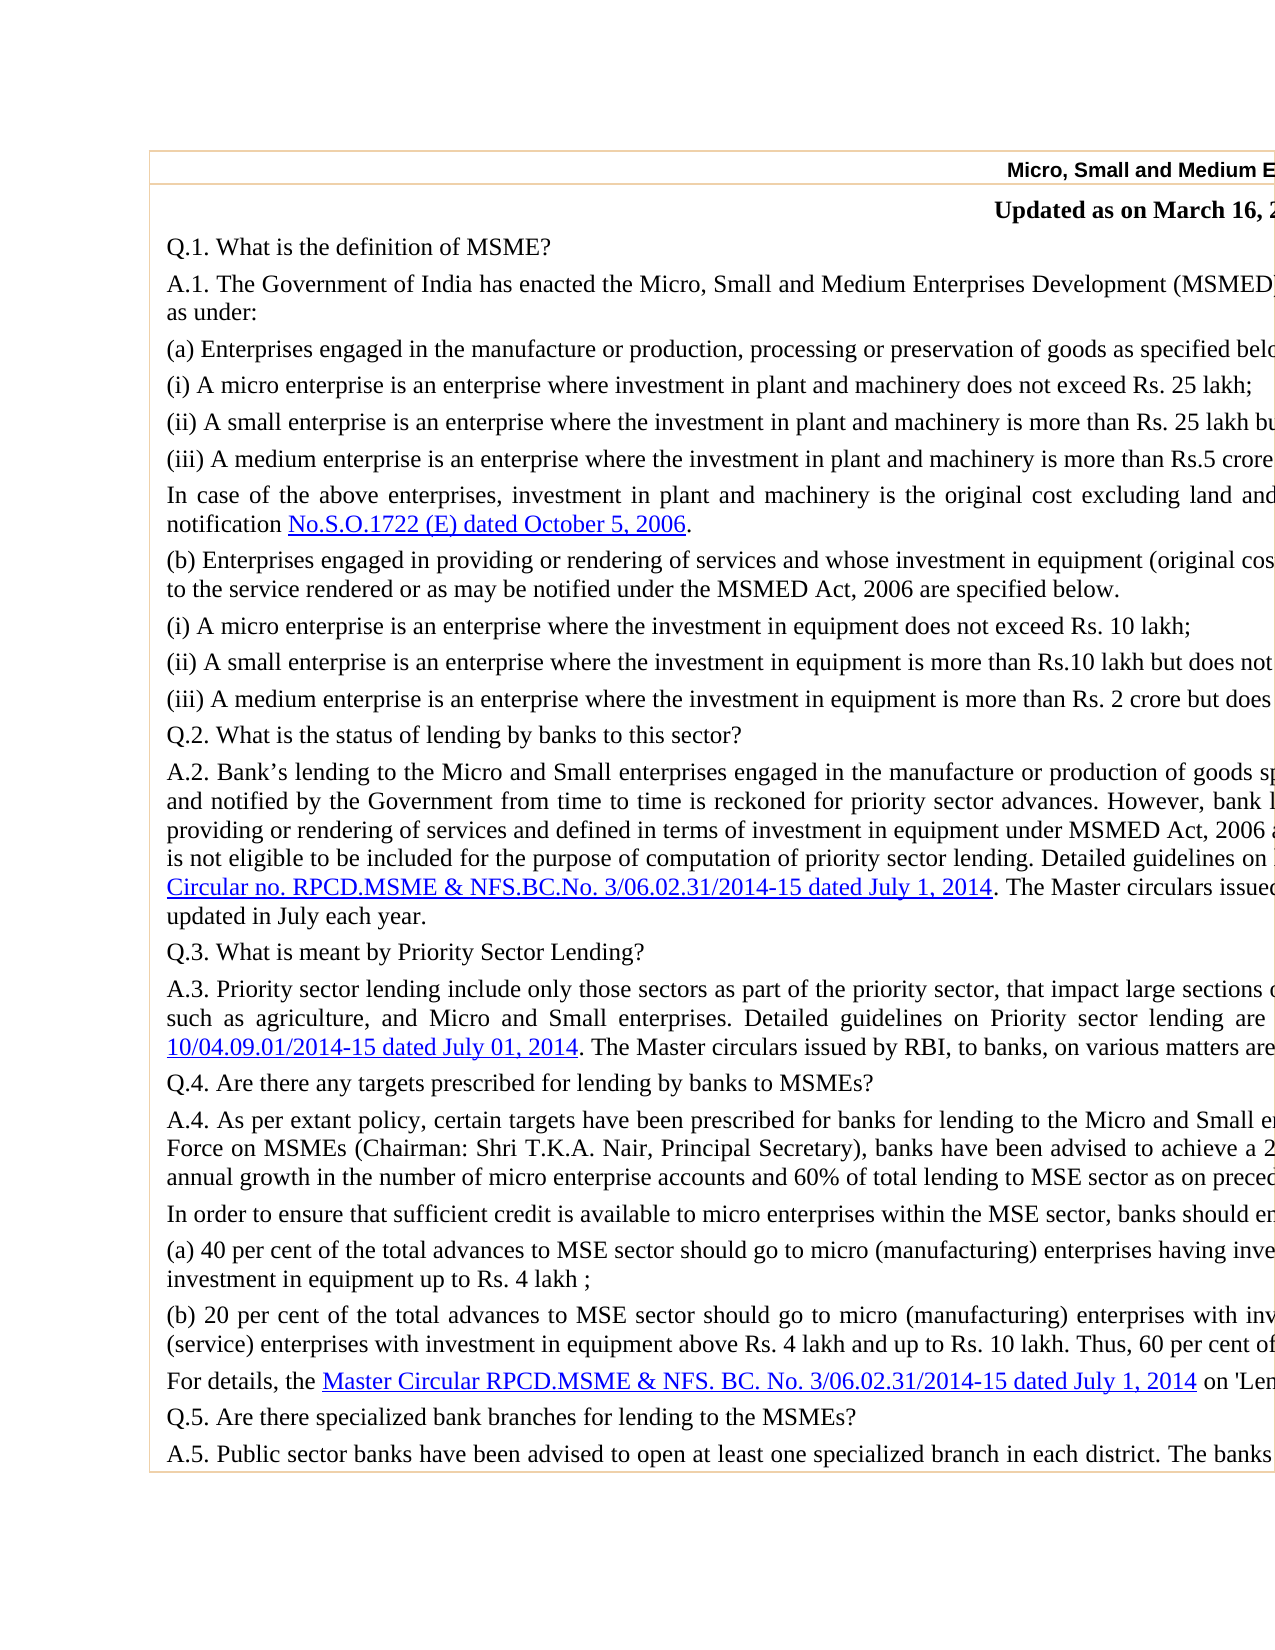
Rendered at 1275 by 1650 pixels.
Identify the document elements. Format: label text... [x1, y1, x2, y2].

table_cell [150, 185, 1274, 1471]
table_cell Micro, Small and Medium Enterprises [150, 152, 1274, 183]
